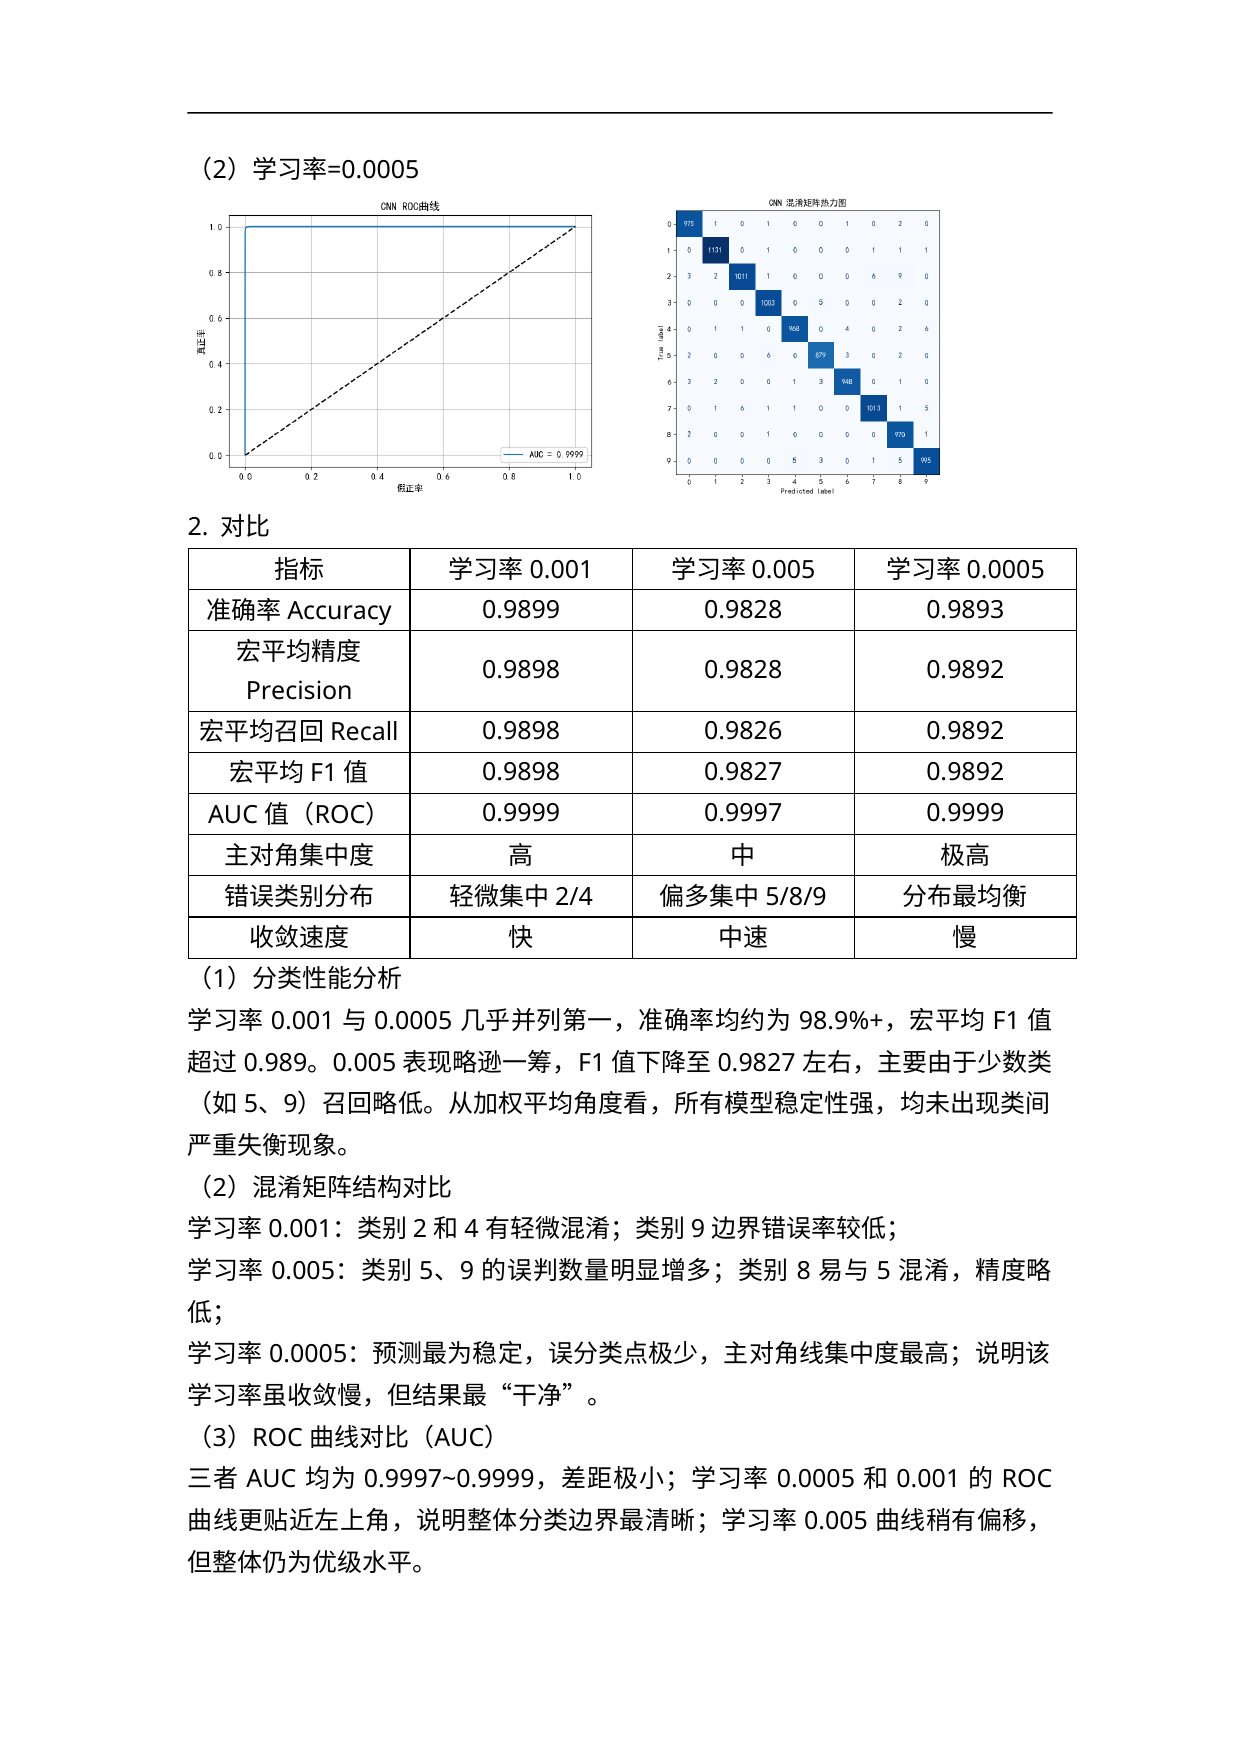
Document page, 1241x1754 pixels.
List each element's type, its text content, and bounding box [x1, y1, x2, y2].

list 三者 AUC 均为 0.9997~0.9999，差距极小；学习率 0.0005 和 0.001 的 ROC 曲线更贴近左上角，说明整体分类边界最清晰；学习率 0.005 曲线稍有偏移，但整体仍为优级水平。 [187, 1459, 1053, 1578]
table_cell 0.9999 [855, 794, 1076, 834]
list （2）混淆矩阵结构对比 [187, 1167, 1053, 1203]
table_header 学习率 0.0005 [855, 549, 1076, 589]
table_cell 0.9892 [855, 631, 1076, 711]
table_cell 慢 [855, 918, 1076, 958]
table_cell 宏平均精度 Precision [189, 631, 409, 711]
list 学习率 0.005：类别 5、9 的误判数量明显增多；类别 8 易与 5 混淆，精度略低； [187, 1250, 1053, 1328]
table_header 学习率 0.005 [633, 549, 854, 589]
table_cell 极高 [855, 835, 1076, 875]
table_cell 偏多集中 5/8/9 [633, 876, 854, 916]
table_cell 宏平均召回 Recall [189, 712, 409, 752]
picture [187, 191, 1015, 502]
table_cell 0.9999 [411, 794, 632, 834]
table_cell AUC 值（ROC） [189, 794, 409, 834]
list （1）分类性能分析 [187, 959, 1053, 995]
list （2）学习率=0.0005 [187, 150, 1053, 186]
table_cell 轻微集中 2/4 [411, 876, 632, 916]
table_cell 错误类别分布 [189, 876, 409, 916]
table_cell 0.9892 [855, 712, 1076, 752]
table_cell 0.9899 [411, 590, 632, 630]
table_cell 准确率 Accuracy [189, 590, 409, 630]
table_cell 高 [411, 835, 632, 875]
table_cell 0.9826 [633, 712, 854, 752]
list （3）ROC 曲线对比（AUC） [187, 1417, 1053, 1453]
list 学习率 0.001：类别 2 和 4 有轻微混淆；类别 9 边界错误率较低； [187, 1209, 1053, 1245]
table_cell 中速 [633, 918, 854, 958]
table_cell 0.9898 [411, 712, 632, 752]
list 学习率 0.0005：预测最为稳定，误分类点极少，主对角线集中度最高；说明该学习率虽收敛慢，但结果最“干净”。 [187, 1334, 1053, 1412]
table_cell 宏平均 F1 值 [189, 753, 409, 793]
table_header 学习率 0.001 [411, 549, 632, 589]
table_cell 0.9828 [633, 590, 854, 630]
table_cell 0.9893 [855, 590, 1076, 630]
table_cell 0.9898 [411, 631, 632, 711]
table_cell 0.9997 [633, 794, 854, 834]
list 学习率 0.001 与 0.0005 几乎并列第一，准确率均约为 98.9%+，宏平均 F1 值超过 0.989。0.005 表现略逊一筹，F1 值下降至 0.9827 左右，主要由于少数类（如 5、9）召回略低。从加权平均角度看，所有模型稳定性强，均未出现类间严重失衡现象。 [187, 1000, 1053, 1162]
table_cell 快 [411, 918, 632, 958]
table_cell 0.9898 [411, 753, 632, 793]
table_cell 中 [633, 835, 854, 875]
table_cell 0.9827 [633, 753, 854, 793]
table_cell 主对角集中度 [189, 835, 409, 875]
list 对比 [187, 506, 1053, 543]
table_cell 0.9892 [855, 753, 1076, 793]
table_header 指标 [189, 549, 409, 589]
table_cell 收敛速度 [189, 918, 409, 958]
table_cell 分布最均衡 [855, 876, 1076, 916]
table_cell 0.9828 [633, 631, 854, 711]
